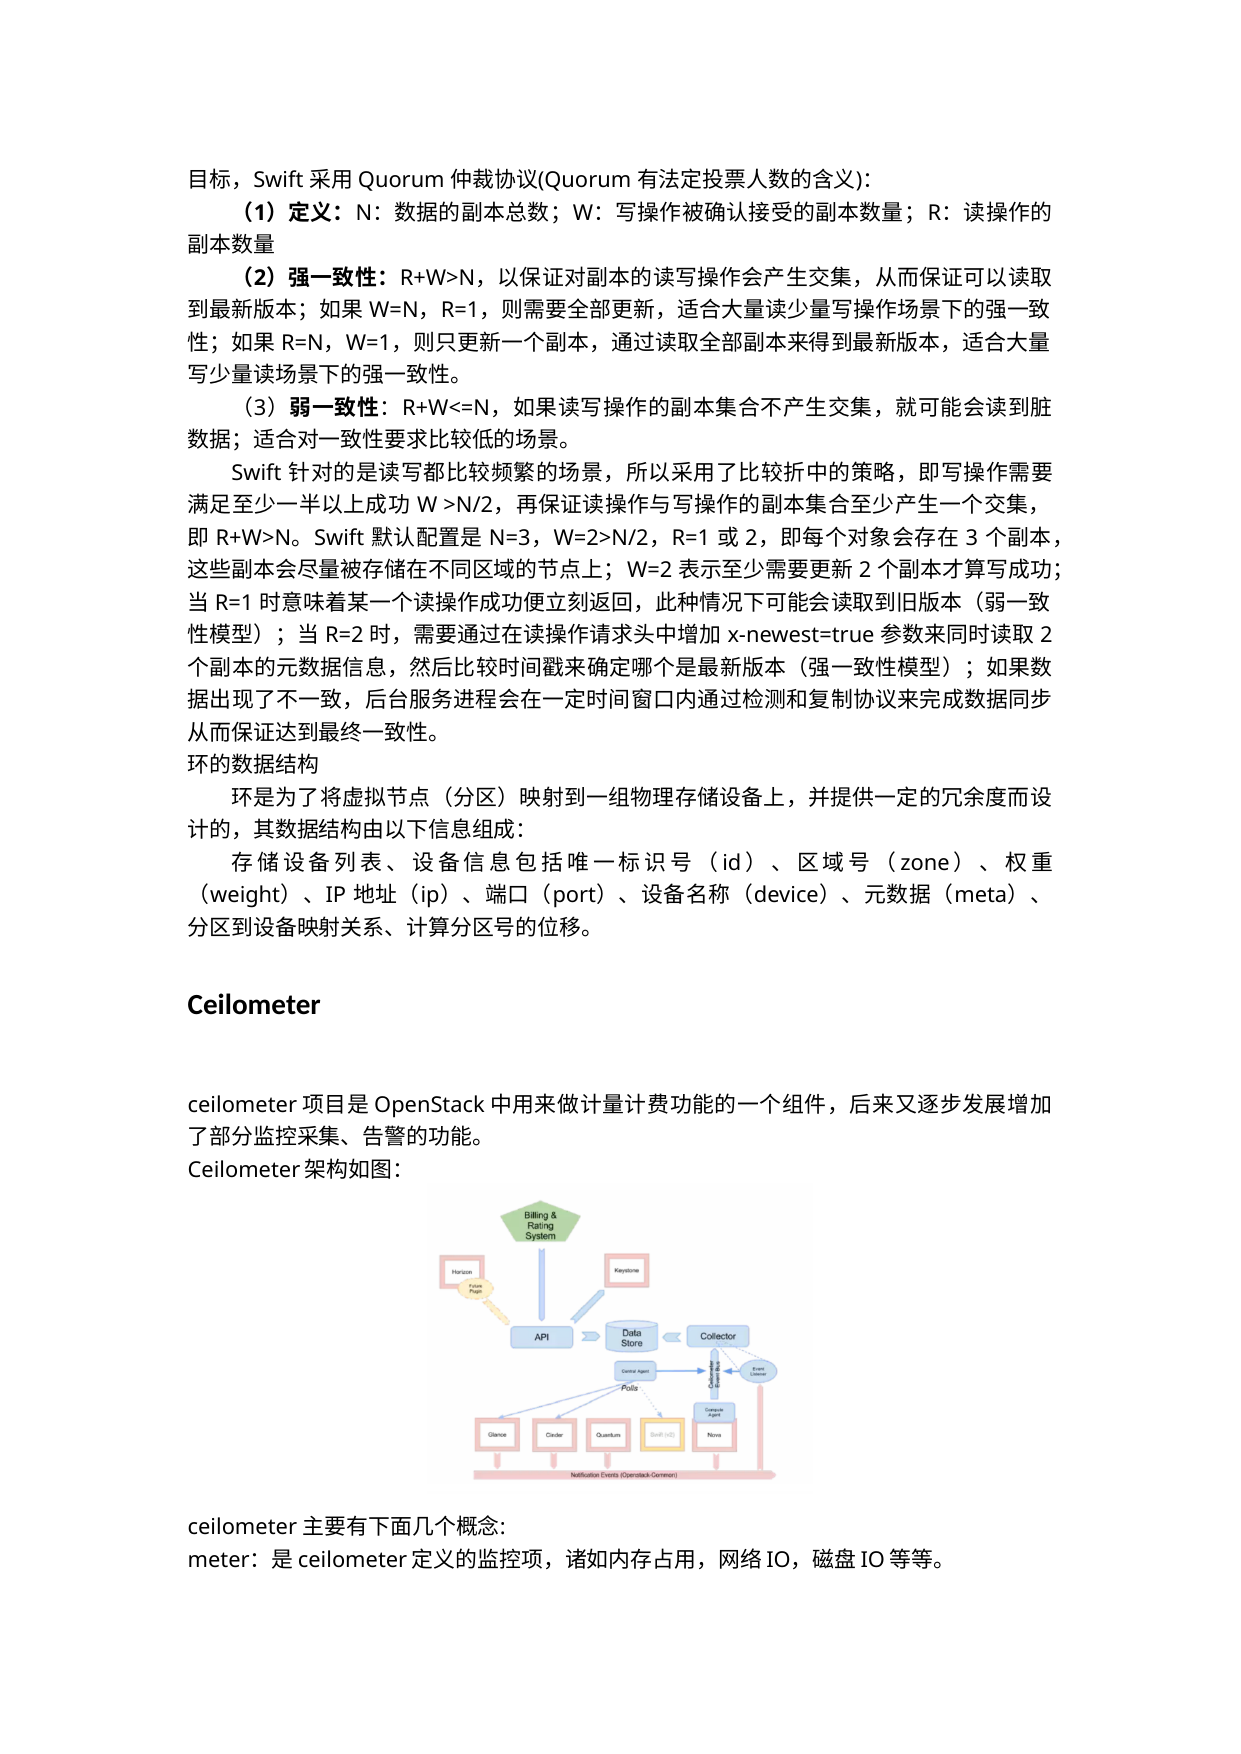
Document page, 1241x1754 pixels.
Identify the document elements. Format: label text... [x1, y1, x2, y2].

text meter：是ceilometer定义的监控项，诸如内存占用，网络IO，磁盘IO等等。 [187, 1541, 1053, 1574]
picture [427, 1183, 814, 1494]
text 环是为了将虚拟节点（分区）映射到一组物理存储设备上，并提供一定的冗余度而设计的，其数据结构由以下信息组成： [187, 779, 1053, 844]
text 存储设备列表、设备信息包括唯一标识号（id）、区域号（zone）、权重（weight）、IP 地址（ip）、端口（port）、设备名称（device）、元数据（meta）、分区到设备映射关系、计算分区号的位移。 [187, 844, 1053, 942]
text ceilometer项目是OpenStack中用来做计量计费功能的一个组件，后来又逐步发展增加了部分监控采集、告警的功能。 [187, 1086, 1053, 1151]
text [187, 162, 1053, 194]
text Swift 针对的是读写都比较频繁的场景，所以采用了比较折中的策略，即写操作需要满足至少一半以上成功 W >N/2，再保证读操作与写操作的副本集合至少产生一个交集，即 R+W>N。Swift 默认配置是 N=3，W=2>N/2，R=1 或 2，即每个对象会存在 3 个副本，这些副本会尽量被存储在不同区域的节点上；W=2 表示至少需要更新 2 个副本才算写成功；当 R=1 时意味着某一个读操作成功便立刻返回，此种情况下可能会读取到旧版本（弱一致性模型）；当 R=2 时，需要通过在读操作请求头中增加 x-newest=true 参数来同时读取 2 个副本的元数据信息，然后比较时间戳来确定哪个是最新版本（强一致性模型）；如果数据出现了不一致，后台服务进程会在一定时间窗口内通过检测和复制协议来完成数据同步，从而保证达到最终一致性。 [187, 454, 1053, 747]
text （3）弱一致性：R+W<=N，如果读写操作的副本集合不产生交集，就可能会读到脏数据；适合对一致性要求比较低的场景。 [187, 389, 1053, 454]
text ceilometer 主要有下面几个概念: [187, 1509, 1053, 1541]
text 环的数据结构 [187, 747, 1053, 779]
text （2）强一致性：R+W>N，以保证对副本的读写操作会产生交集，从而保证可以读取到最新版本；如果 W=N，R=1，则需要全部更新，适合大量读少量写操作场景下的强一致性；如果 R=N，W=1，则只更新一个副本，通过读取全部副本来得到最新版本，适合大量写少量读场景下的强一致性。 [187, 259, 1053, 389]
text （1）定义：N：数据的副本总数；W：写操作被确认接受的副本数量；R：读操作的副本数量 [187, 194, 1053, 259]
text Ceilometer架构如图： [187, 1151, 1053, 1184]
subtitle Ceilometer [187, 971, 1053, 1036]
